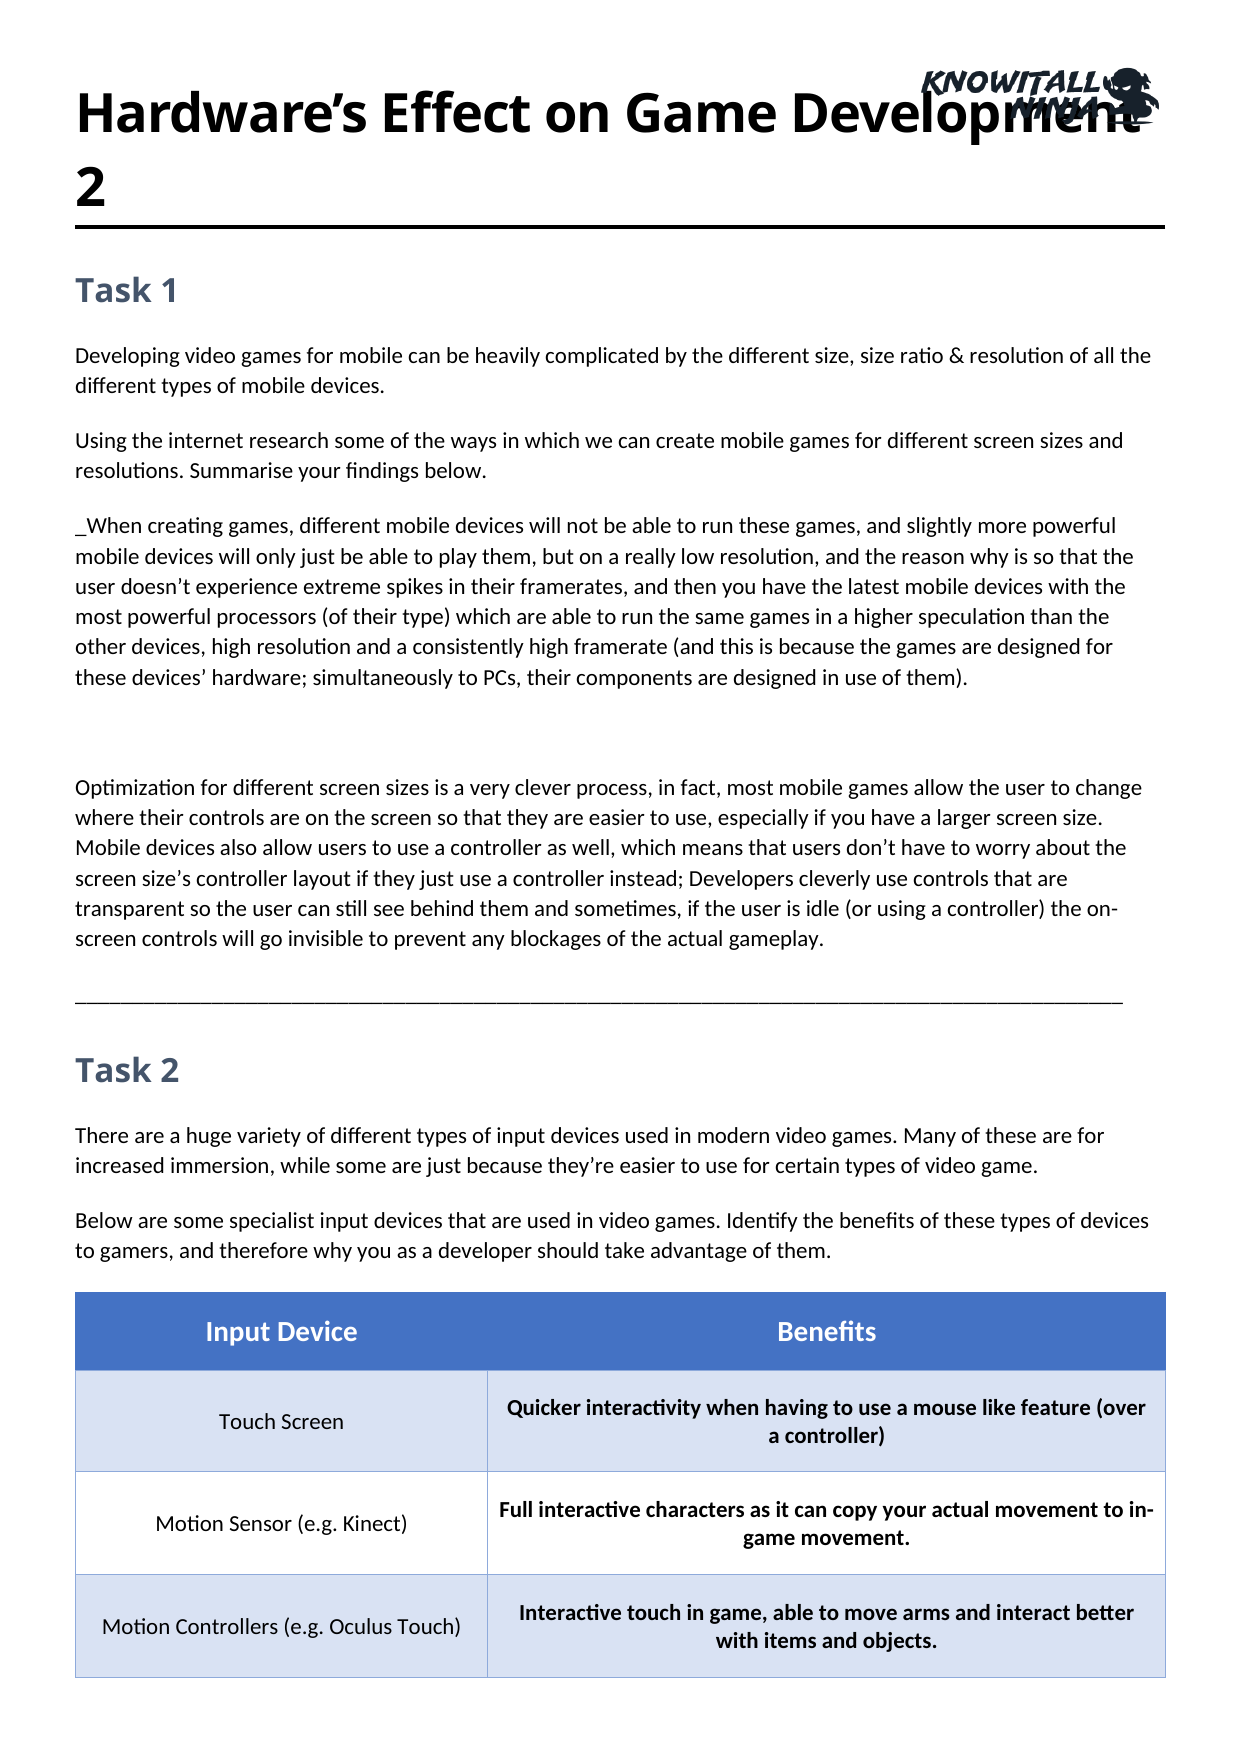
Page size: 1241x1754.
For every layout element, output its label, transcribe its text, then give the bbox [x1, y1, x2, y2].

text Using the internet research some of the ways in which we can create mobile games for different screen sizes and resolutions. Summarise your findings below. [75, 426, 1165, 484]
table_header Benefits [488, 1293, 1165, 1370]
table_cell Motion Controllers (e.g. Oculus Touch) [76, 1575, 487, 1677]
subtitle Task 2 [75, 1047, 1165, 1092]
text _When creating games, different mobile devices will not be able to run these games, and slightly more powerful mobile devices will only just be able to play them, but on a really low resolution, and the reason why is so that the user doesn’t experience extreme spikes in their framerates, and then you have the latest mobile devices with the most powerful processors (of their type) which are able to run the same games in a higher speculation than the other devices, high resolution and a consistently high framerate (and this is because the games are designed for these devices’ hardware; simultaneously to PCs, their components are designed in use of them). [75, 512, 1165, 691]
table_cell Motion Sensor (e.g. Kinect) [76, 1472, 487, 1574]
text ____________________________________________________________________________________________ [75, 979, 1165, 1007]
table_cell Touch Screen [76, 1371, 487, 1471]
table_cell Interactive touch in game, able to move arms and interact better with items and objects. [488, 1575, 1165, 1677]
text Optimization for different screen sizes is a very clever process, in fact, most mobile games allow the user to change where their controls are on the screen so that they are easier to use, especially if you have a larger screen size. Mobile devices also allow users to use a controller as well, which means that users don’t have to worry about the screen size’s controller layout if they just use a controller instead; Developers cleverly use controls that are transparent so the user can still see behind them and sometimes, if the user is idle (or using a controller) the on-screen controls will go invisible to prevent any blockages of the actual gameplay. [75, 773, 1165, 952]
table_header Input Device [76, 1293, 487, 1370]
text Developing video games for mobile can be heavily complicated by the different size, size ratio & resolution of all the different types of mobile devices. [75, 341, 1165, 399]
text Below are some specialist input devices that are used in video games. Identify the benefits of these types of devices to gamers, and therefore why you as a developer should take advantage of them. [75, 1206, 1165, 1264]
table_cell Full interactive characters as it can copy your actual movement to in-game movement. [488, 1472, 1165, 1574]
text There are a huge variety of different types of input devices used in modern video games. Many of these are for increased immersion, while some are just because they’re easier to use for certain types of video game. [75, 1121, 1165, 1179]
subtitle Task 1 [75, 267, 1165, 312]
picture [915, 66, 1165, 125]
table_cell Quicker interactivity when having to use a mouse like feature (over a controller) [488, 1371, 1165, 1471]
title Hardware’s Effect on Game Development 2 [75, 75, 1165, 225]
